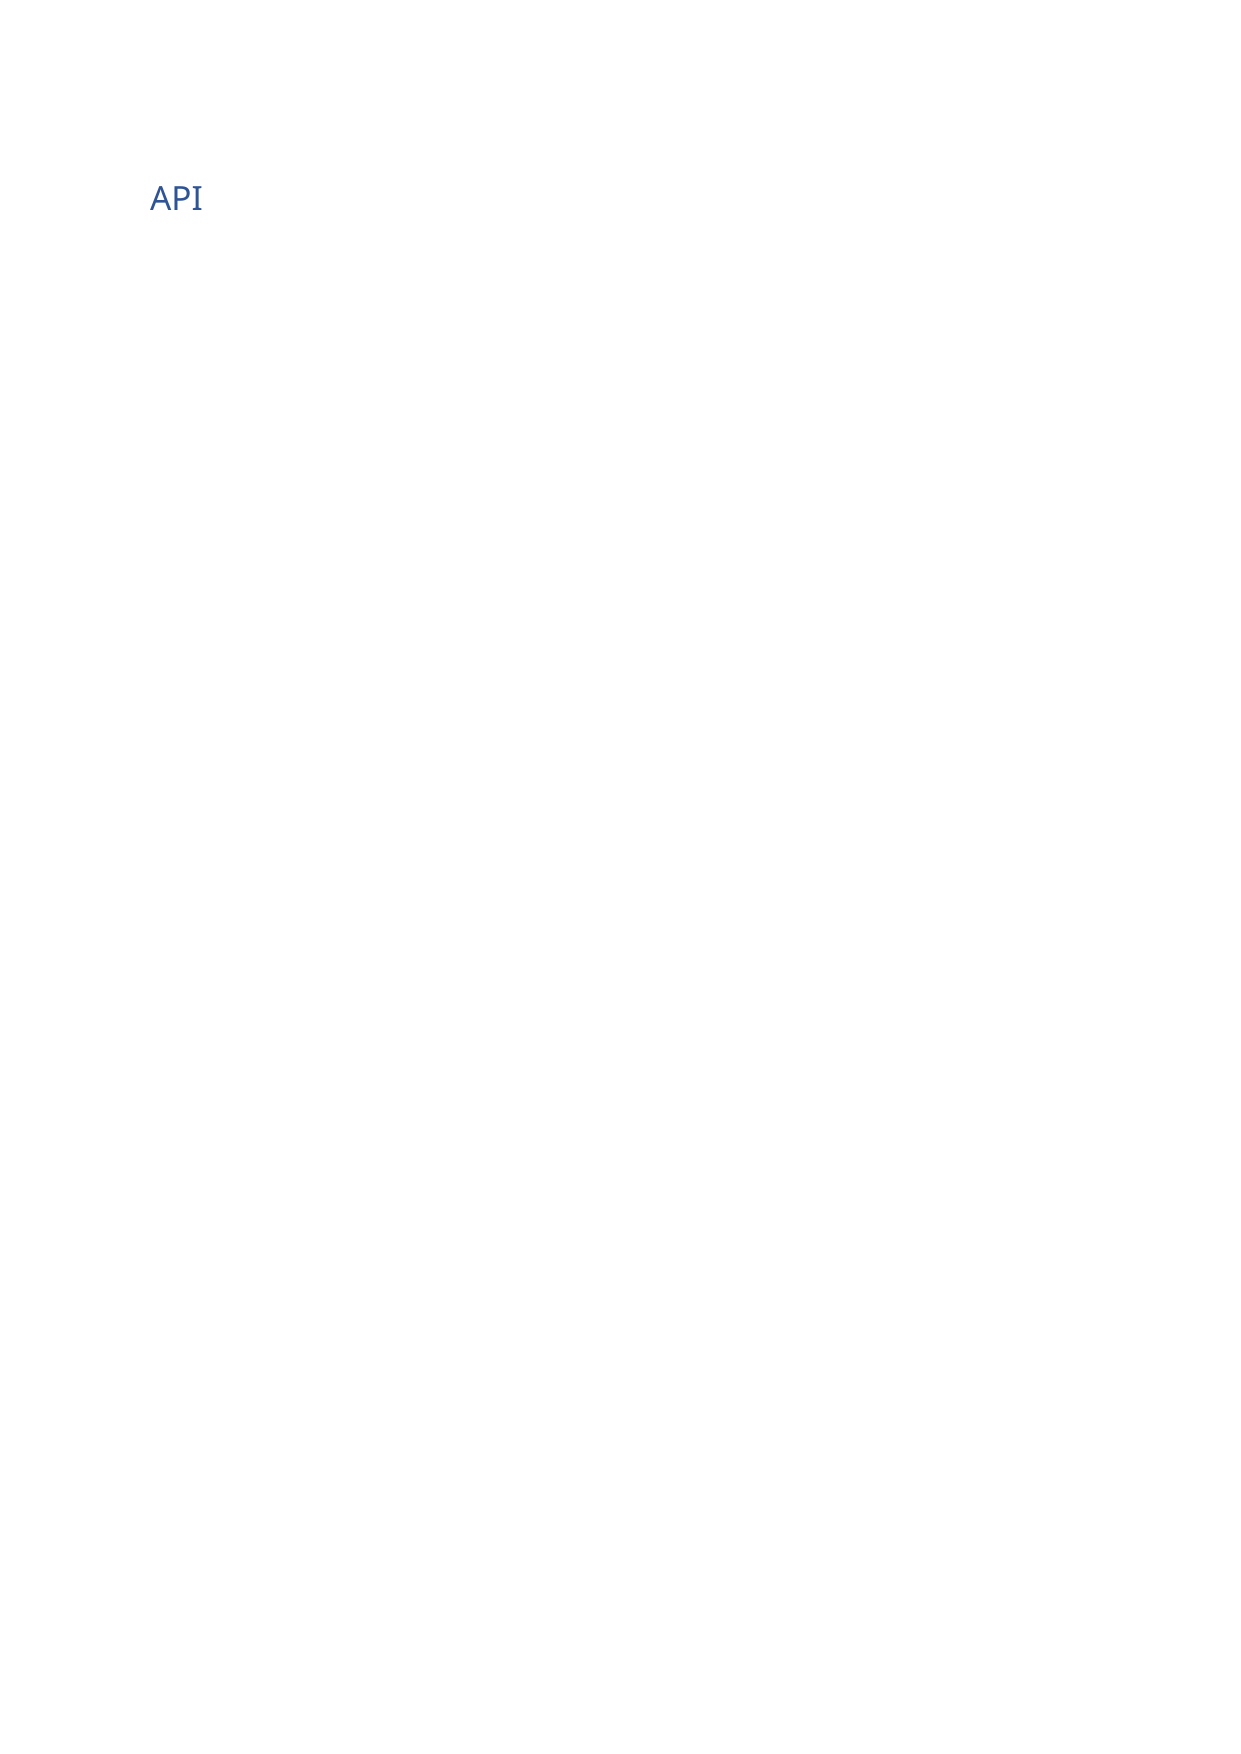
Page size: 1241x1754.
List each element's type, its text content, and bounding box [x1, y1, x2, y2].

subtitle API [150, 175, 1090, 220]
